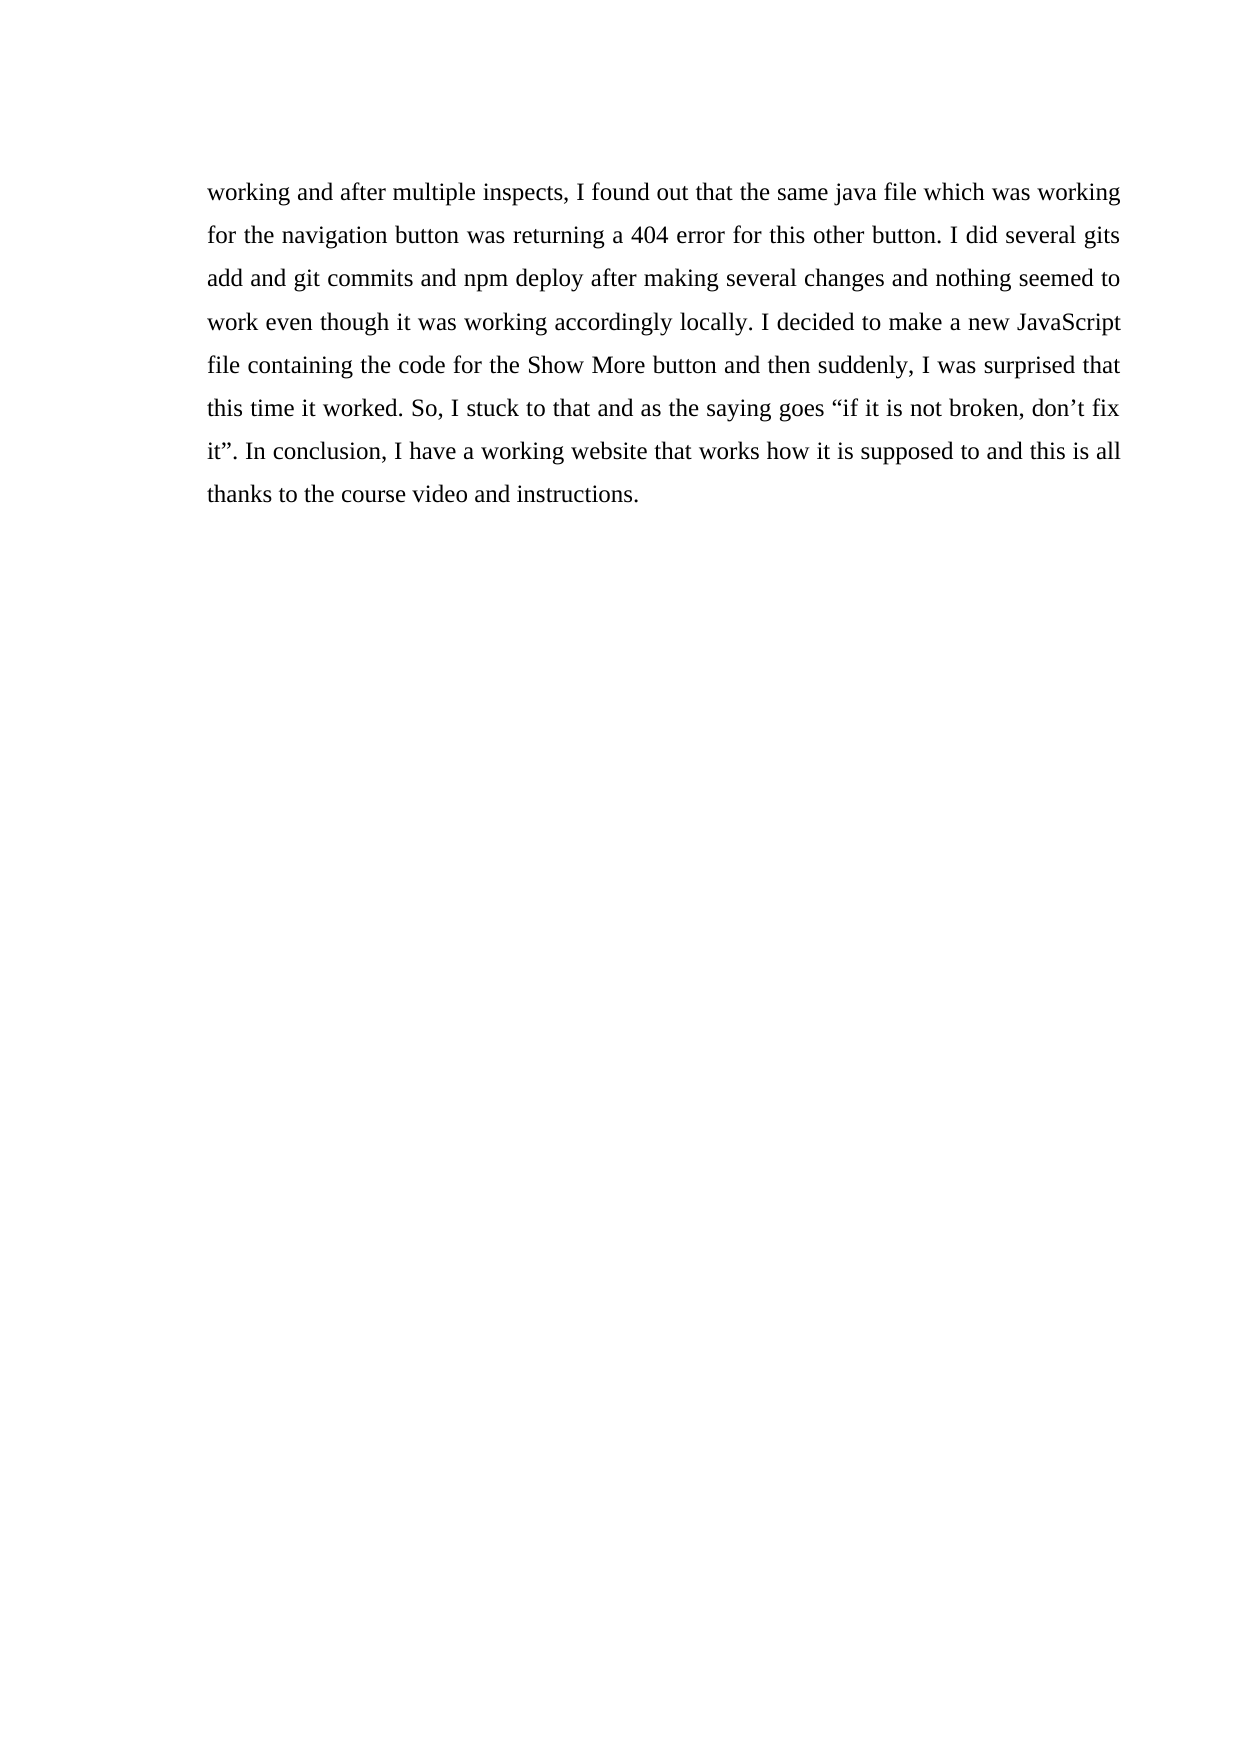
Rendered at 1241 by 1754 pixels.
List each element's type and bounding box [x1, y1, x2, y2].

text [207, 177, 1122, 508]
